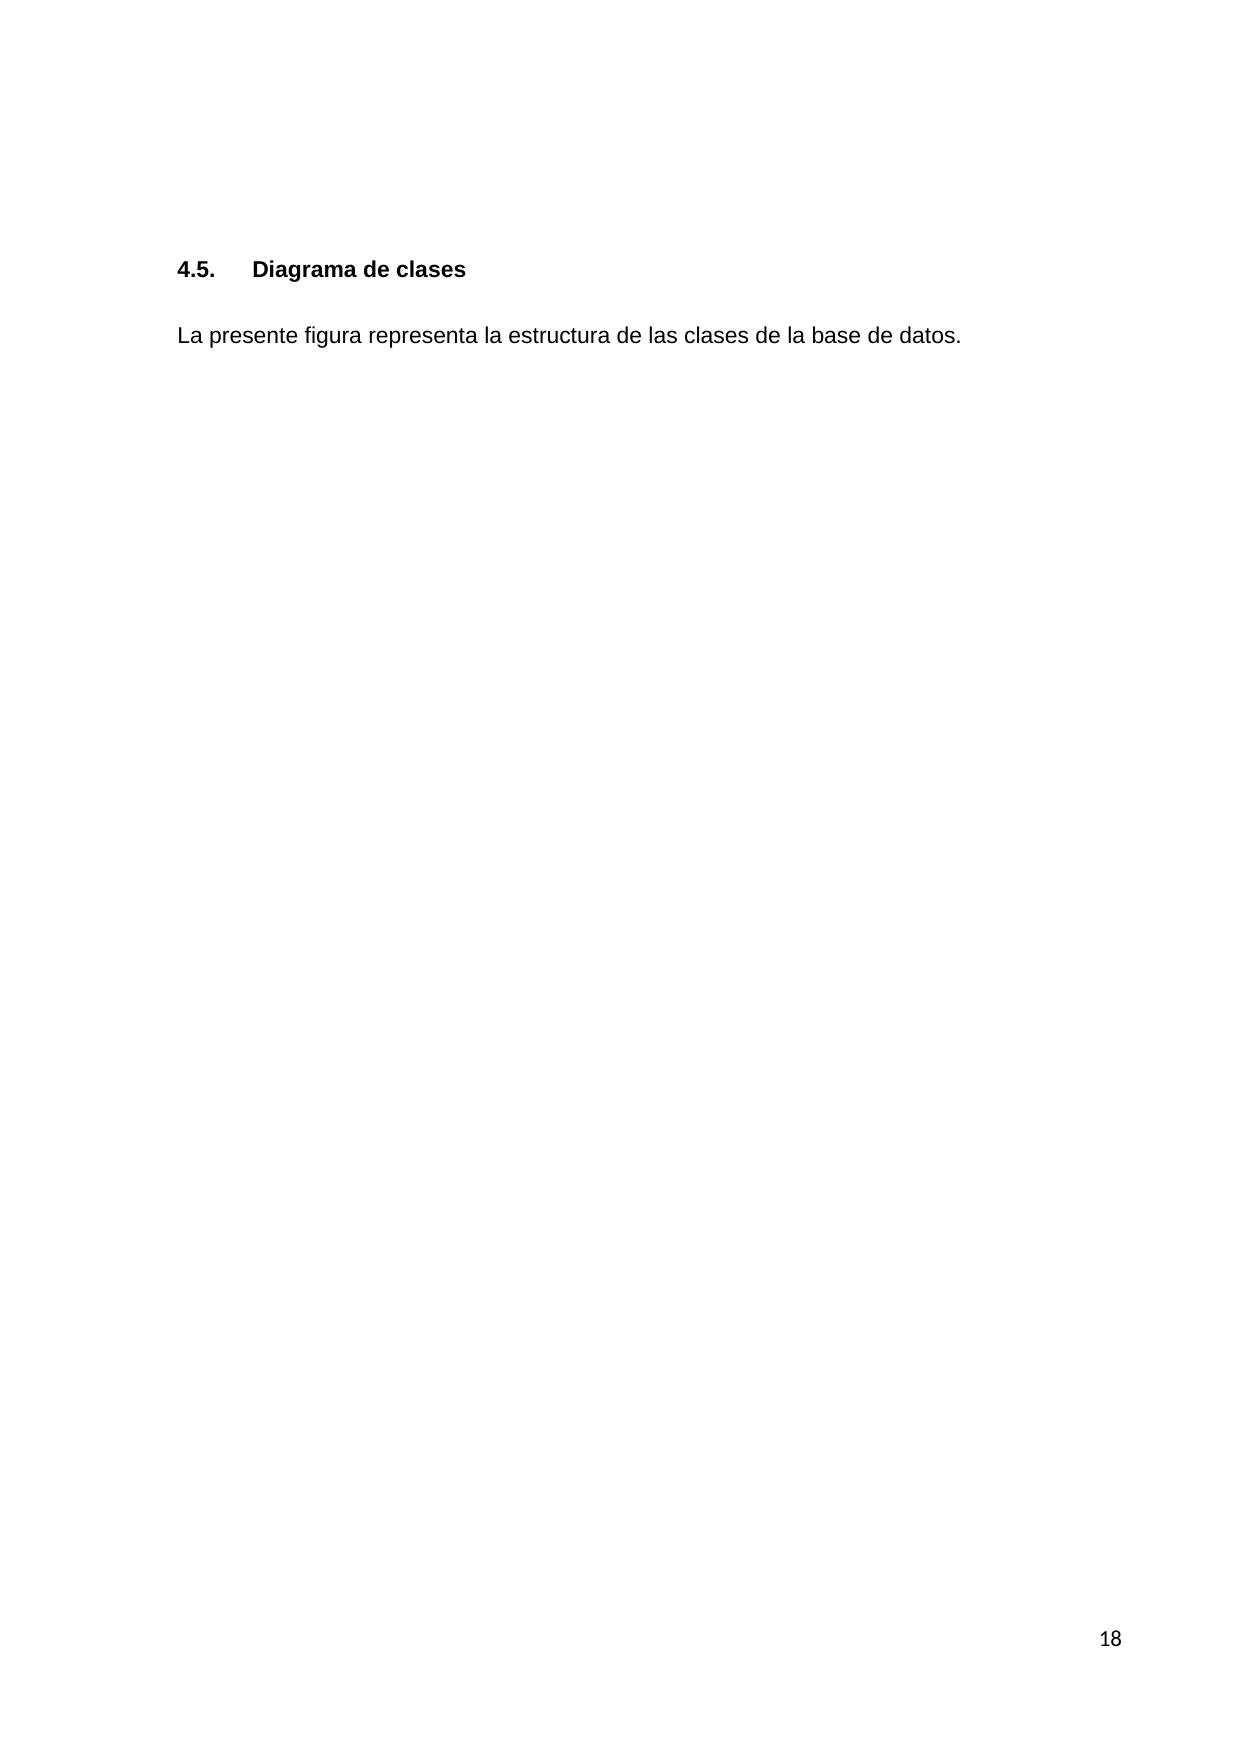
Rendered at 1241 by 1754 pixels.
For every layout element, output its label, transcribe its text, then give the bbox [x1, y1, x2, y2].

list Diagrama de clases [177, 256, 1122, 282]
text La presente figura representa la estructura de las clases de la base de datos. [177, 322, 1122, 348]
